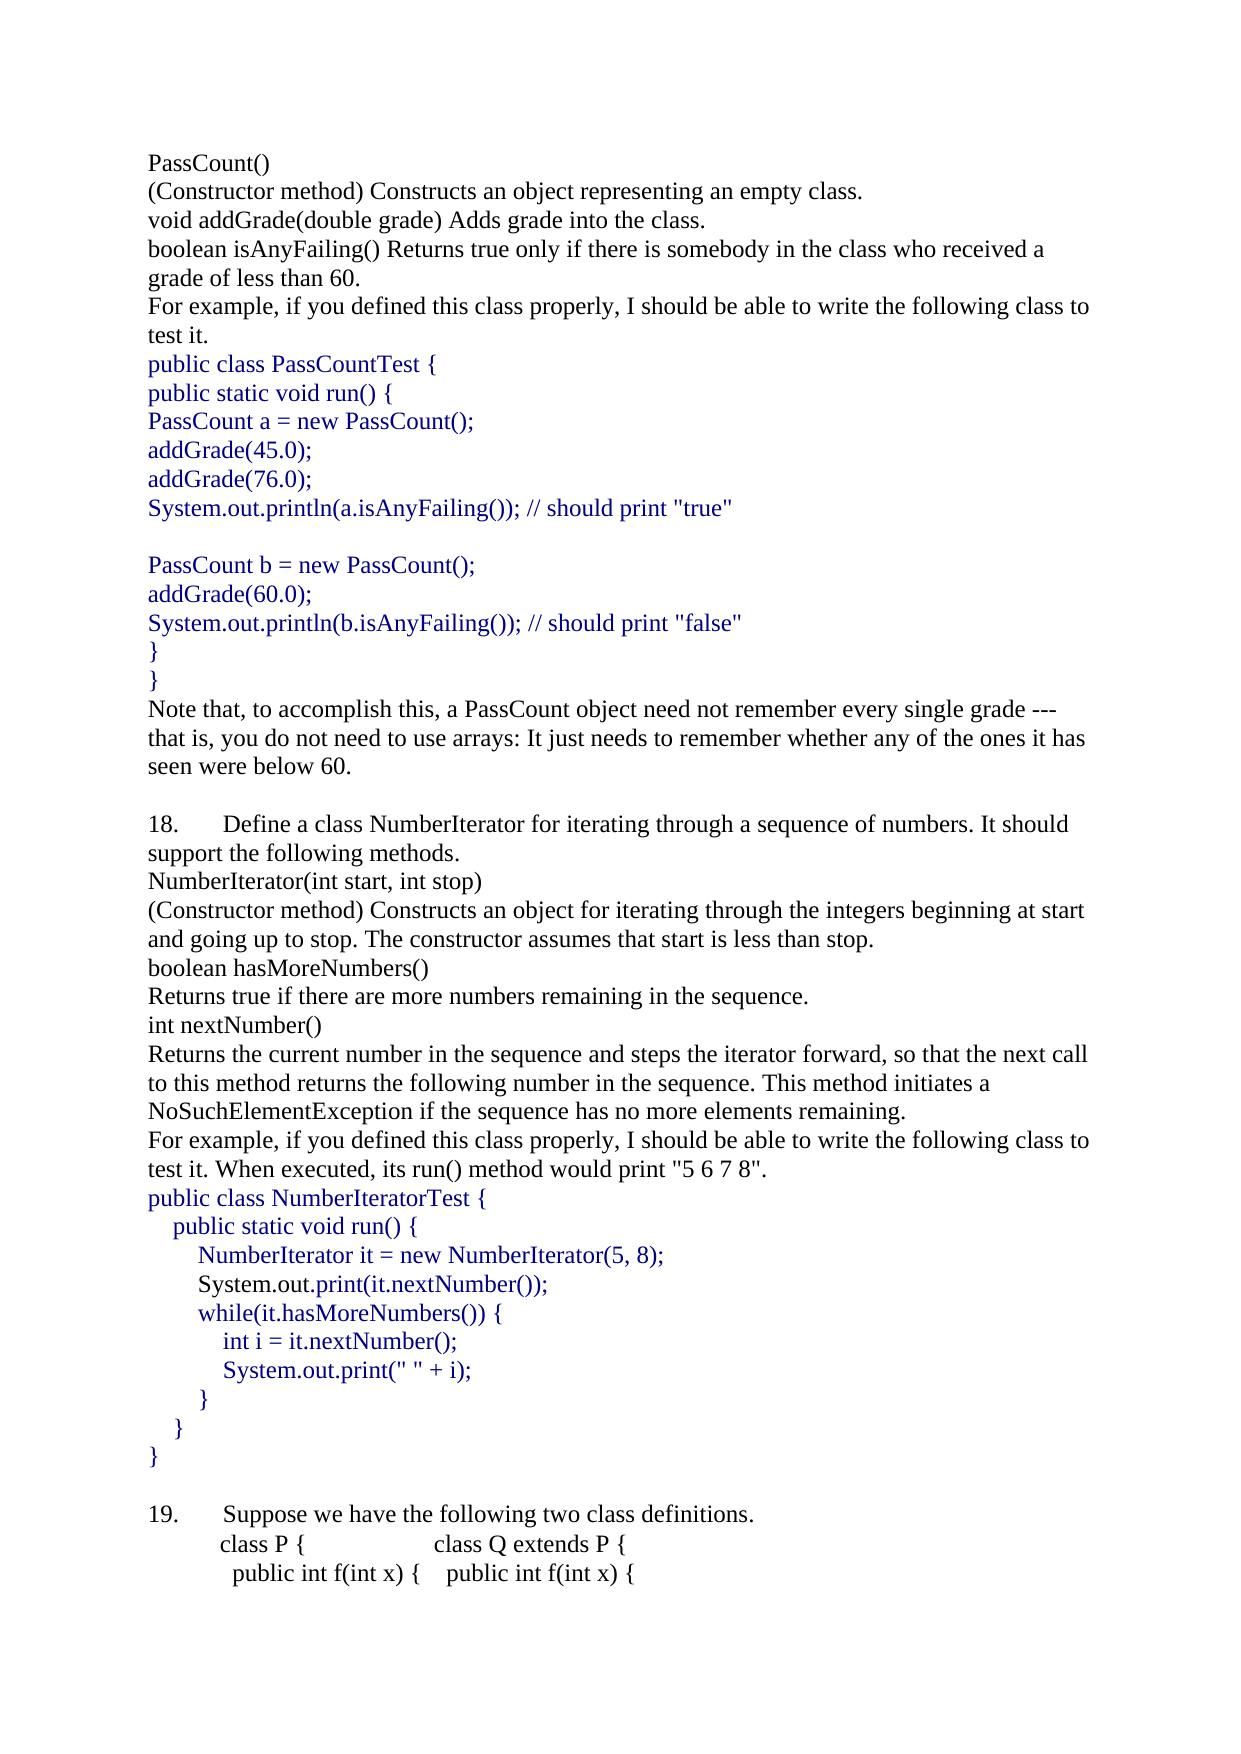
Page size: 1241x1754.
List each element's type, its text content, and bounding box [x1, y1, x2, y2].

text } [148, 636, 1093, 665]
list Define a class NumberIterator for iterating through a sequence of numbers. It should support the following methods. [148, 809, 1093, 866]
text Returns the current number in the sequence and steps the iterator forward, so that the next call to this method returns the following number in the sequence. This method initiates a NoSuchElementException if the sequence has no more elements remaining. [148, 1039, 1093, 1125]
text boolean isAnyFailing() Returns true only if there is somebody in the class who received a grade of less than 60. [148, 234, 1093, 291]
text } [148, 1441, 1093, 1470]
text } [148, 1413, 1093, 1441]
text System.out.println(a.isAnyFailing()); // should print "true" [148, 493, 1093, 521]
text public static void run() { [148, 1211, 1093, 1240]
text For example, if you defined this class properly, I should be able to write the following class to test it. When executed, its run() method would print "5 6 7 8". [148, 1125, 1093, 1183]
text public class NumberIteratorTest { [148, 1183, 1093, 1211]
text addGrade(45.0); [148, 435, 1093, 464]
text NumberIterator it = new NumberIterator(5, 8); [148, 1240, 1093, 1269]
text PassCount b = new PassCount(); [148, 550, 1093, 579]
text System.out.print(" " + i); [148, 1355, 1093, 1384]
text } [148, 665, 1093, 694]
text public static void run() { [148, 378, 1093, 406]
text } [148, 1384, 1093, 1413]
text NumberIterator(int start, int stop) [148, 866, 1093, 895]
text PassCount() [148, 148, 1093, 176]
text PassCount a = new PassCount(); [148, 406, 1093, 435]
text System.out.println(b.isAnyFailing()); // should print "false" [148, 608, 1093, 636]
text Returns true if there are more numbers remaining in the sequence. [148, 981, 1093, 1010]
text addGrade(60.0); [148, 579, 1093, 608]
text (Constructor method) Constructs an object for iterating through the integers beginning at start and going up to stop. The constructor assumes that start is less than stop. [148, 895, 1093, 953]
text For example, if you defined this class properly, I should be able to write the following class to test it. [148, 291, 1093, 349]
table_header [218, 1528, 432, 1588]
text while(it.hasMoreNumbers()) { [148, 1298, 1093, 1326]
text int nextNumber() [148, 1010, 1093, 1039]
text int i = it.nextNumber(); [148, 1326, 1093, 1355]
text Note that, to accomplish this, a PassCount object need not remember every single grade --- that is, you do not need to use arrays: It just needs to remember whether any of the ones it has seen were below 60. [148, 694, 1093, 780]
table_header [432, 1528, 646, 1588]
text void addGrade(double grade) Adds grade into the class. [148, 205, 1093, 234]
list Suppose we have the following two class definitions. [148, 1499, 1093, 1528]
text System.out.print(it.nextNumber()); [148, 1269, 1093, 1298]
text public class PassCountTest { [148, 349, 1093, 378]
text (Constructor method) Constructs an object representing an empty class. [148, 176, 1093, 205]
text boolean hasMoreNumbers() [148, 953, 1093, 981]
text addGrade(76.0); [148, 464, 1093, 493]
